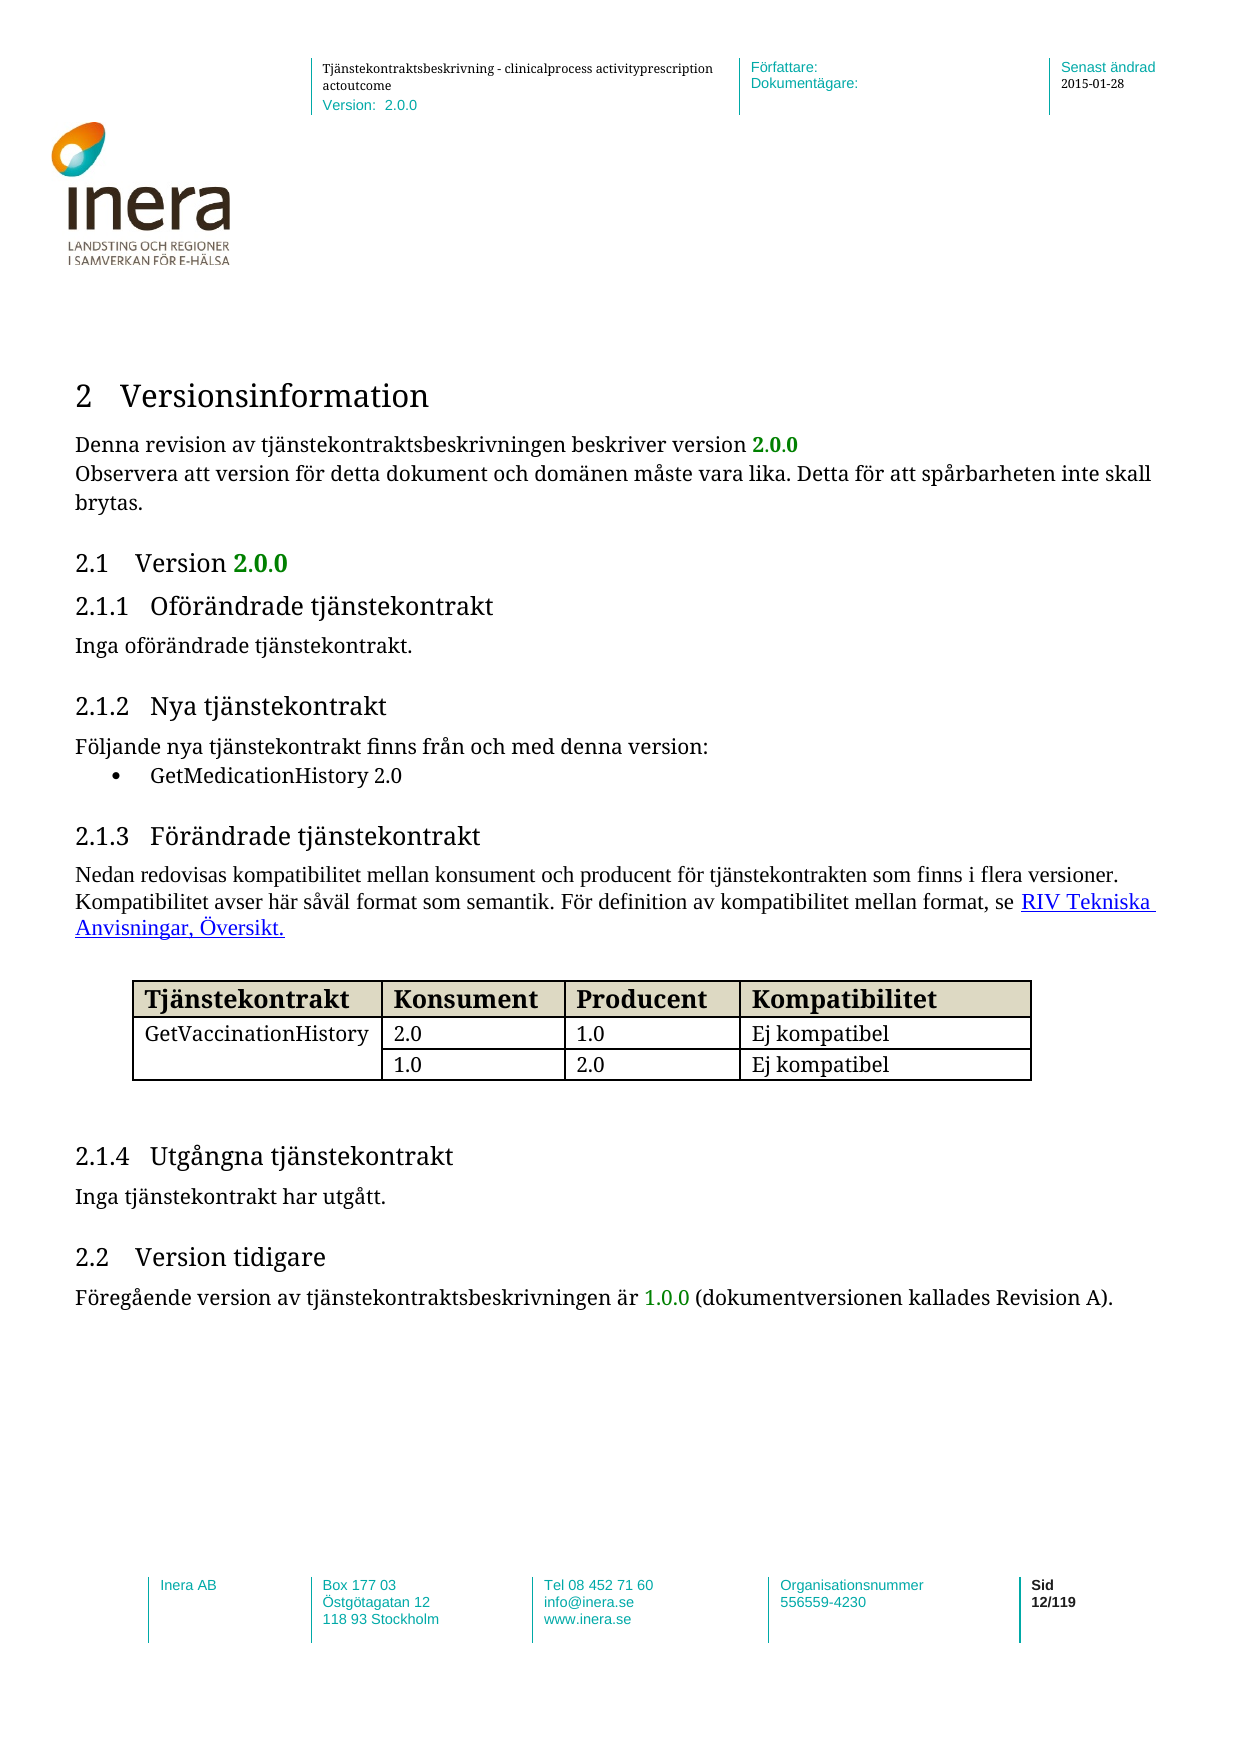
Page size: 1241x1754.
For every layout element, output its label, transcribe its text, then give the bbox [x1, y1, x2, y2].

table_header Konsument [383, 982, 564, 1016]
table_cell GetVaccinationHistory [134, 1018, 381, 1079]
table_cell 2.0 [566, 1050, 739, 1079]
table_cell 2.0 [383, 1018, 564, 1047]
text Nedan redovisas kompatibilitet mellan konsument och producent för tjänstekontrakten som finns i flera versioner. Kompatibilitet avser här såväl format som semantik. För definition av kompatibilitet mellan format, se RIV Tekniska Anvisningar, Översikt. [75, 861, 1165, 940]
subtitle Utgångna tjänstekontrakt [75, 1139, 1165, 1173]
text Inga oförändrade tjänstekontrakt. [75, 631, 1165, 660]
table_header Producent [566, 982, 739, 1016]
table_cell 1.0 [566, 1018, 739, 1047]
table_cell Ej kompatibel [741, 1050, 1030, 1079]
subtitle Oförändrade tjänstekontrakt [75, 588, 1165, 622]
table_cell Ej kompatibel [741, 1018, 1030, 1047]
text Observera att version för detta dokument och domänen måste vara lika. Detta för att spårbarheten inte skall brytas. [75, 458, 1165, 517]
text Inga tjänstekontrakt har utgått. [75, 1181, 1165, 1211]
text Följande nya tjänstekontrakt finns från och med denna version: [75, 731, 1165, 761]
table_header Tjänstekontrakt [134, 982, 381, 1016]
subtitle Version tidigare [75, 1240, 1165, 1274]
subtitle Förändrade tjänstekontrakt [75, 819, 1165, 853]
text Föregående version av tjänstekontraktsbeskrivningen är 1.0.0 (dokumentversionen kallades Revision A). [75, 1282, 1165, 1311]
text Denna revision av tjänstekontraktsbeskrivningen beskriver version 2.0.0 [75, 429, 1165, 458]
table_cell 1.0 [383, 1050, 564, 1079]
subtitle Versionsinformation [75, 374, 1165, 417]
list GetMedicationHistory 2.0 [112, 761, 1165, 790]
subtitle Version 2.0.0 [75, 546, 1165, 580]
subtitle Nya tjänstekontrakt [75, 689, 1165, 723]
table_header Kompatibilitet [741, 982, 1030, 1016]
picture [51, 122, 230, 265]
